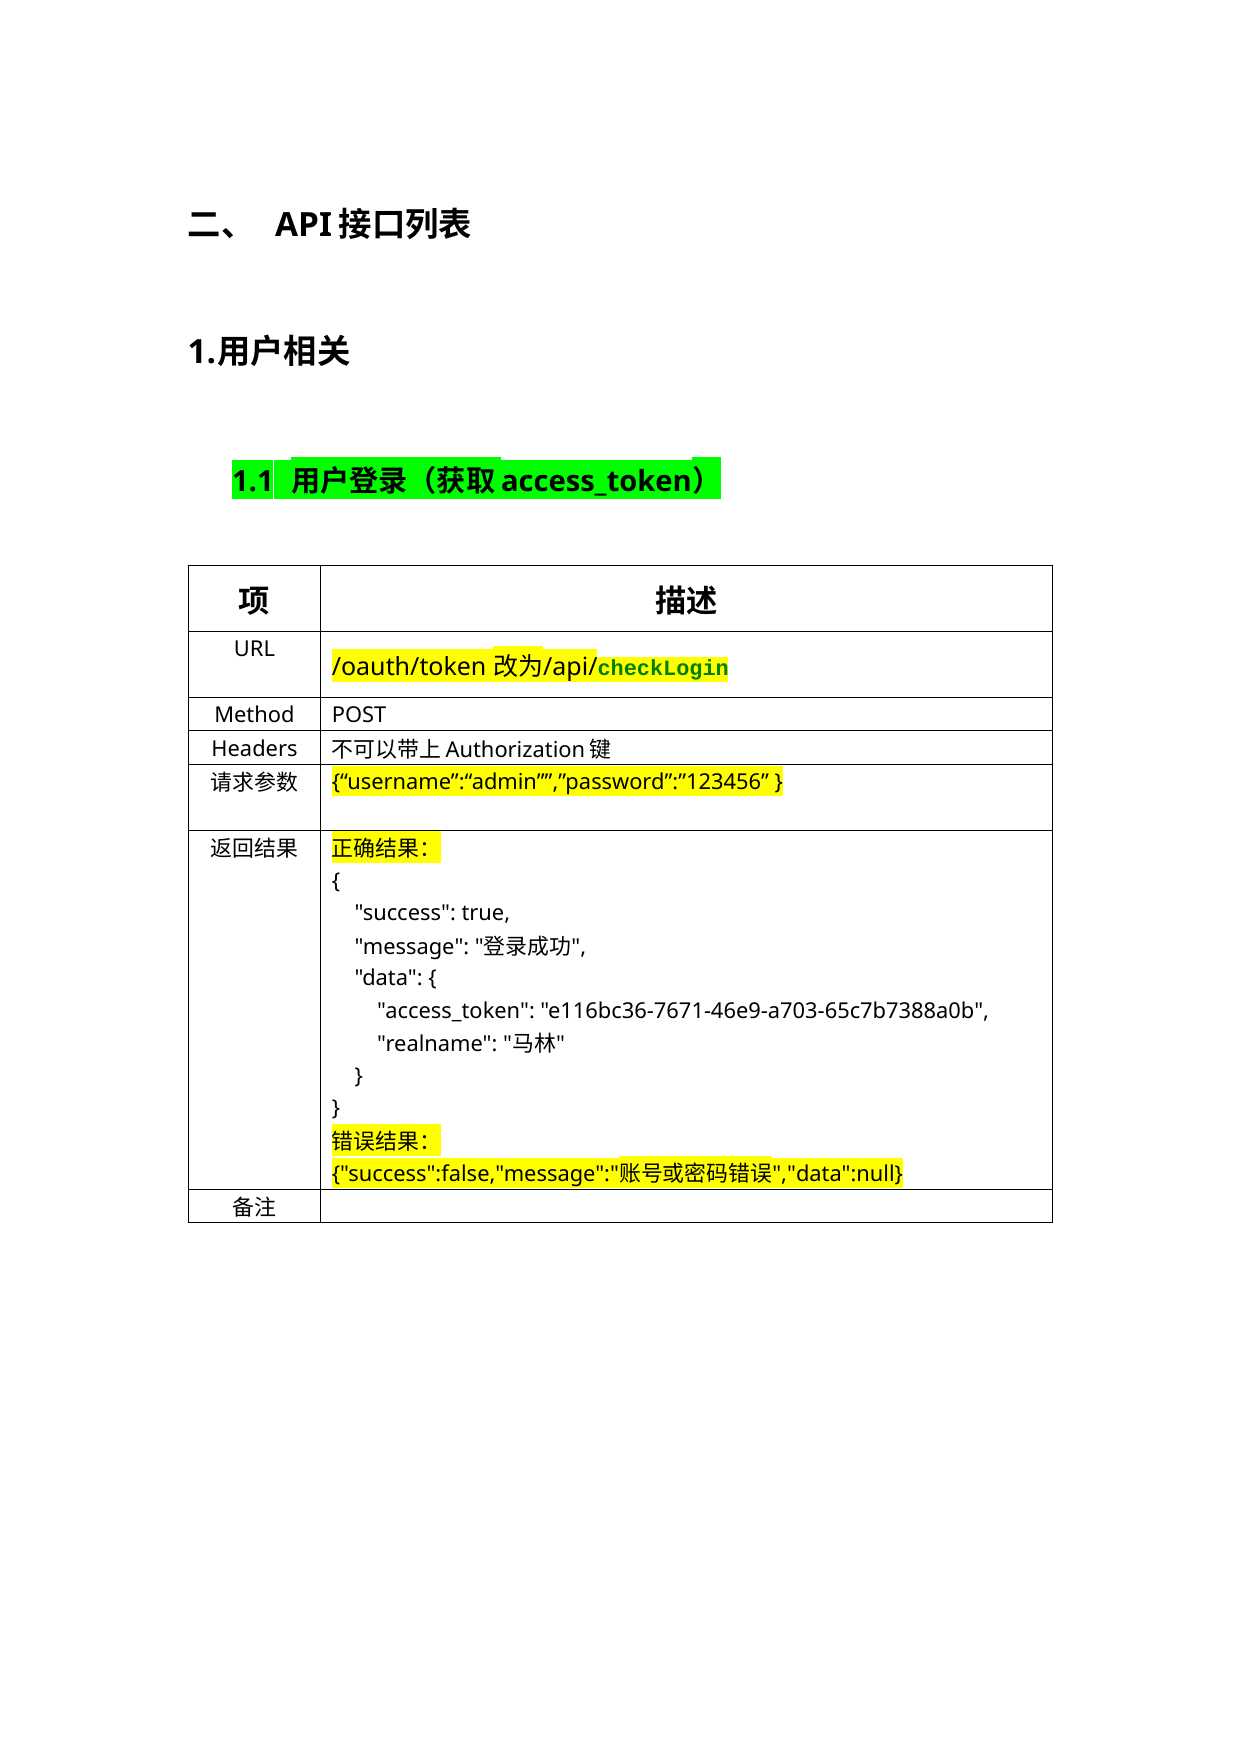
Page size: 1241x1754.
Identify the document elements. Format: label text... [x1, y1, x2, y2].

table_cell [321, 1190, 1052, 1222]
table_cell 请求参数 [189, 765, 320, 830]
table_cell Headers [189, 731, 320, 764]
table_header 描述 [321, 566, 1052, 631]
subtitle API接口列表 [187, 189, 1053, 254]
table_cell POST [321, 698, 1052, 730]
table_cell 返回结果 [189, 831, 320, 1188]
table_header 项 [189, 566, 320, 631]
subtitle 用户相关 [187, 316, 1053, 381]
table_cell URL [189, 632, 320, 697]
table_cell Method [189, 698, 320, 730]
table_cell 正确结果： { "success": true, "message": "登录成功", "data": { "access_token": "e116bc36-7671-46e9-a703-65c7b7388a0b", "realname": "马林" } } 错误结果： {"success":false,"message":"账号或密码错误","data":null} [321, 831, 1052, 1188]
table_cell 不可以带上Authorization键 [321, 731, 1052, 764]
table_cell {“username”:“admin””,”password”:”123456” } [321, 765, 1052, 830]
table_cell 备注 [189, 1190, 320, 1222]
subtitle 用户登录（获取access_token） [232, 446, 1053, 511]
